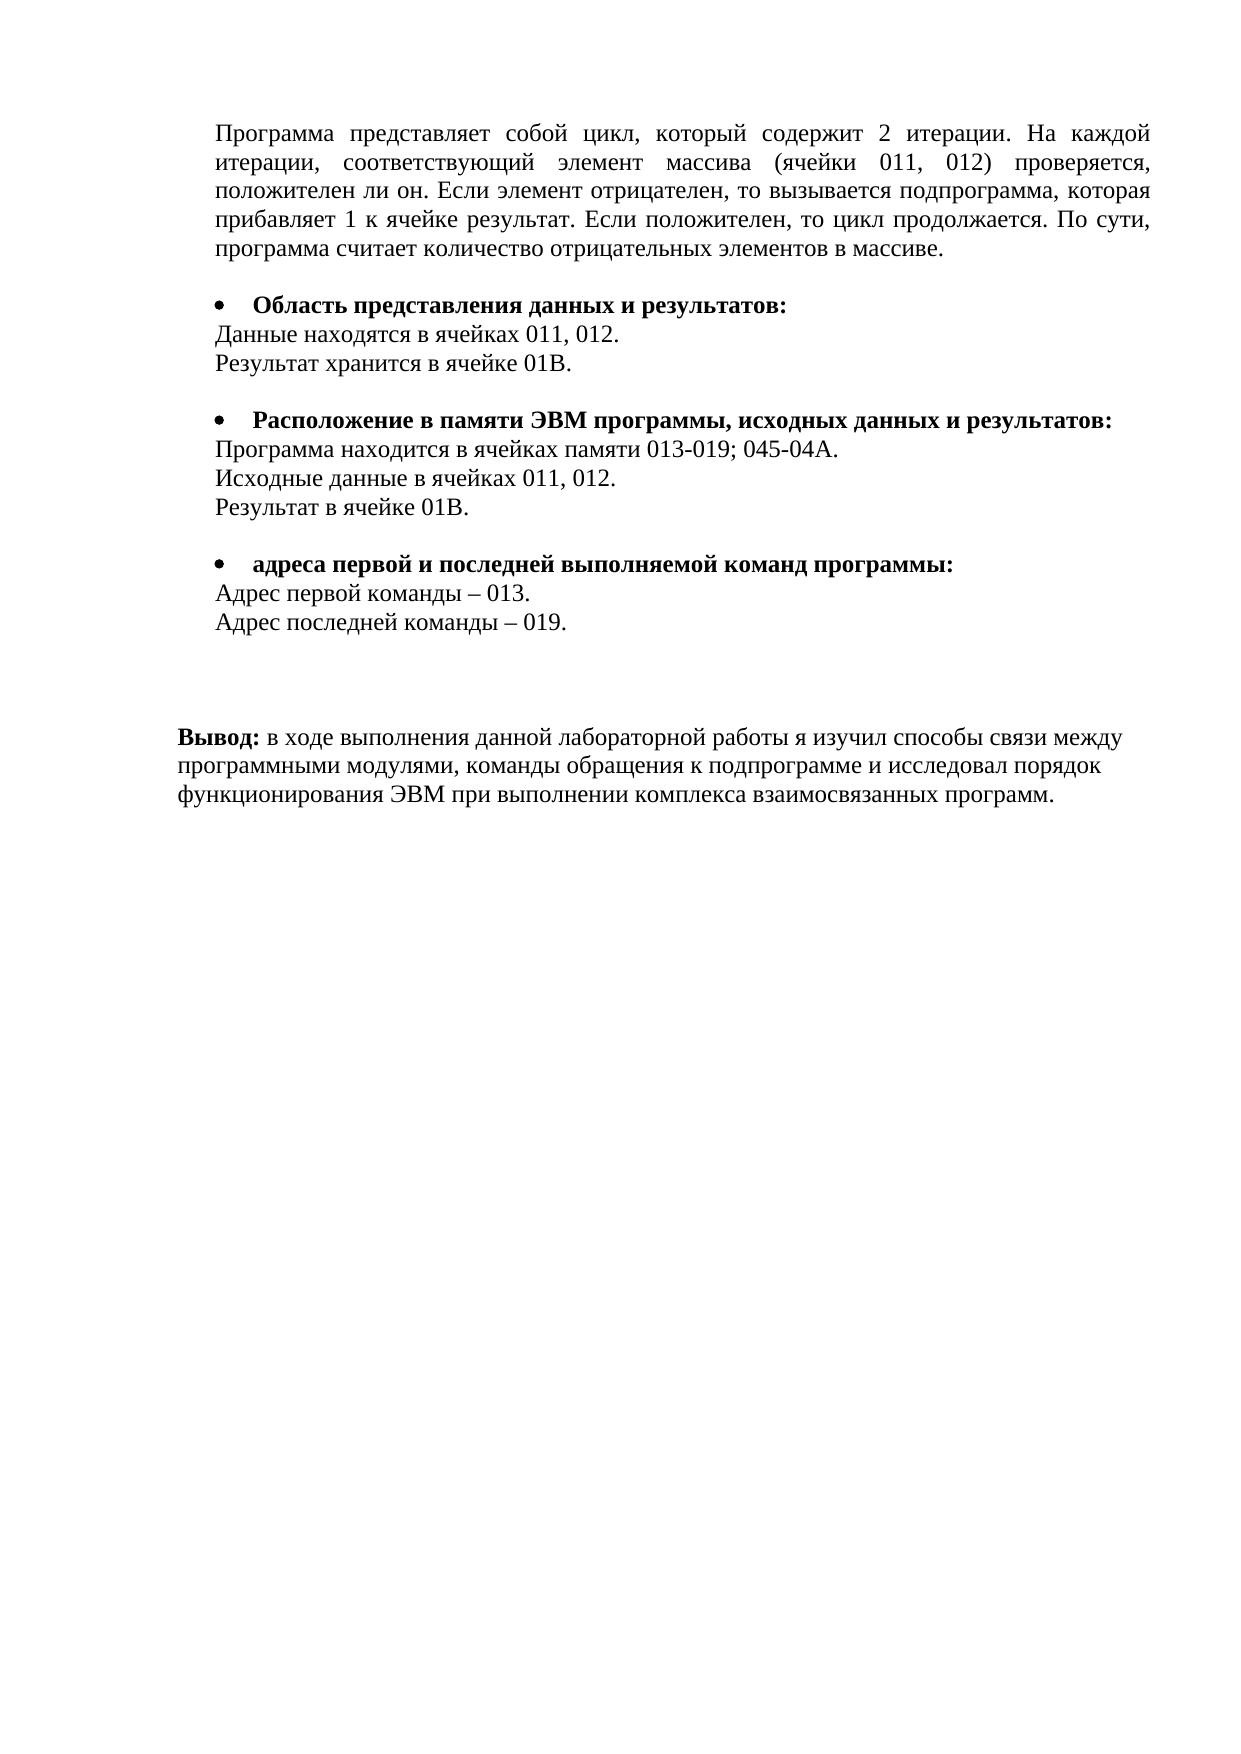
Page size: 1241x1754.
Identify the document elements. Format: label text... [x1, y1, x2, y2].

text Адрес последней команды – 019. [215, 607, 1152, 636]
text Исходные данные в ячейках 011, 012. [215, 463, 1152, 492]
text Программа находится в ячейках памяти 013-019; 045-04A. [215, 434, 1152, 463]
text Результат в ячейке 01B. [215, 492, 1152, 521]
text Адрес первой команды – 013. [215, 578, 1152, 607]
text Результат хранится в ячейке 01B. [215, 348, 1152, 377]
text Программа представляет собой цикл, который содержит 2 итерации. На каждой итерации, соответствующий элемент массива (ячейки 011, 012) проверяется, положителен ли он. Если элемент отрицателен, то вызывается подпрограмма, которая прибавляет 1 к ячейке результат. Если положителен, то цикл продолжается. По сути, программа считает количество отрицательных элементов в массиве. [215, 118, 1152, 262]
list Область представления данных и результатов: [215, 291, 1152, 319]
list Расположение в памяти ЭВМ программы, исходных данных и результатов: [215, 406, 1152, 434]
list адреса первой и последней выполняемой команд программы: [215, 549, 1152, 578]
text Данные находятся в ячейках 011, 012. [215, 319, 1152, 348]
text Вывод: в ходе выполнения данной лабораторной работы я изучил способы связи между программными модулями, команды обращения к подпрограмме и исследовал порядок функционирования ЭВМ при выполнении комплекса взаимосвязанных программ. [177, 722, 1152, 808]
